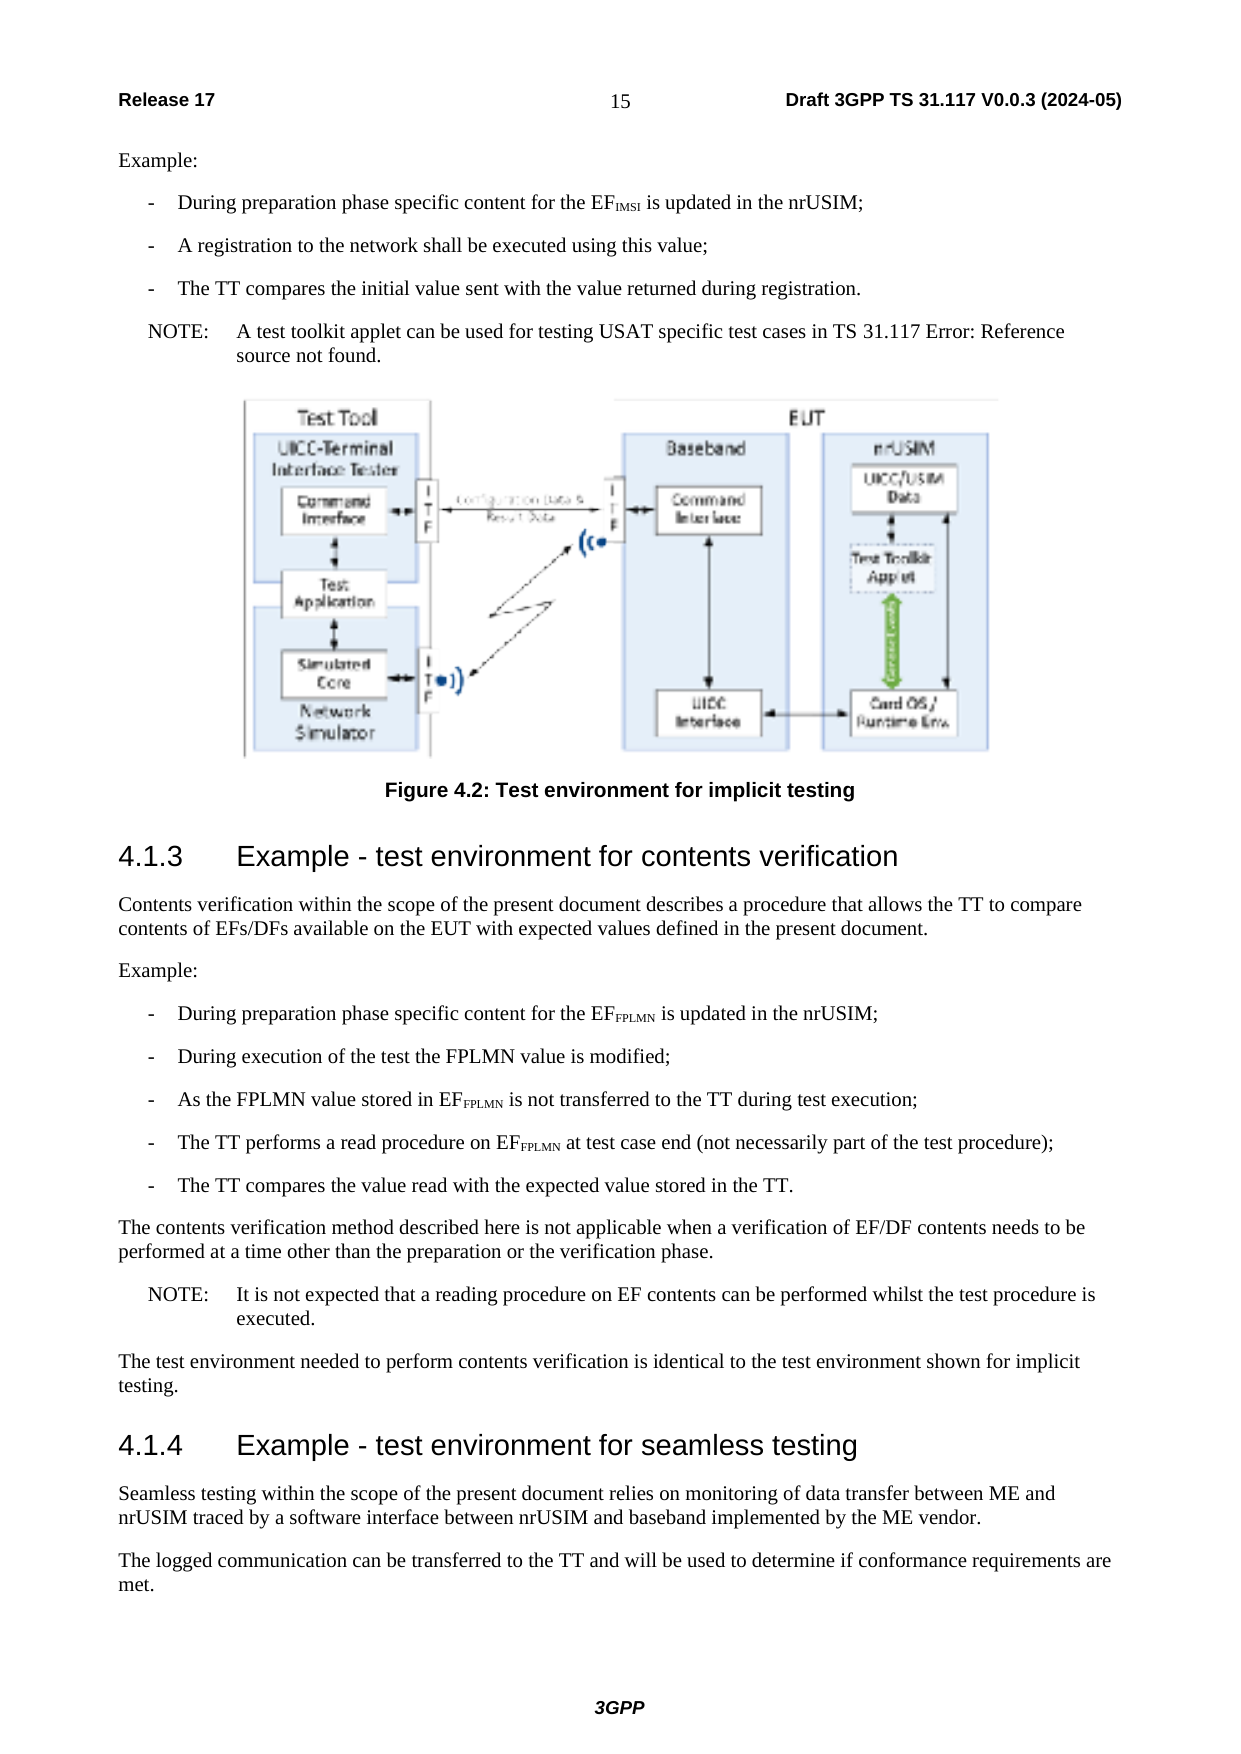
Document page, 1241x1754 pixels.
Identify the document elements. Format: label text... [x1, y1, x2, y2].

text Seamless testing within the scope of the present document relies on monitoring of data transfer between ME and nrUSIM traced by a software interface between nrUSIM and baseband implemented by the ME vendor. [118, 1481, 1122, 1529]
text - During preparation phase specific content for the EFIMSI is updated in the nrUSIM; [118, 190, 1122, 214]
text Figure 4.2: Test environment for implicit testing [118, 778, 1122, 802]
text - During execution of the test the FPLMN value is modified; [118, 1044, 1122, 1068]
text Example: [118, 958, 1122, 982]
text - During preparation phase specific content for the EFFPLMN is updated in the nrUSIM; [118, 1001, 1122, 1025]
text - As the FPLMN value stored in EFFPLMN is not transferred to the TT during test execution; [118, 1087, 1122, 1111]
text - A registration to the network shall be executed using this value; [118, 233, 1122, 257]
text The contents verification method described here is not applicable when a verification of EF/DF contents needs to be performed at a time other than the preparation or the verification phase. [118, 1215, 1122, 1263]
text The test environment needed to perform contents verification is identical to the test environment shown for implicit testing. [118, 1349, 1122, 1397]
text Example: [118, 147, 1122, 172]
text - The TT compares the value read with the expected value stored in the TT. [118, 1172, 1122, 1197]
subtitle 4.1.3 Example - test environment for contents verification [118, 839, 1122, 873]
text - The TT performs a read procedure on EFFPLMN at test case end (not necessarily part of the test procedure); [118, 1130, 1122, 1154]
text The logged communication can be transferred to the TT and will be used to determine if conformance requirements are met. [118, 1548, 1122, 1596]
text Contents verification within the scope of the present document describes a procedure that allows the TT to compare contents of EFs/DFs available on the EUT with expected values defined in the present document. [118, 892, 1122, 940]
text - The TT compares the initial value sent with the value returned during registration. [118, 276, 1122, 300]
text NOTE: It is not expected that a reading procedure on EF contents can be performed whilst the test procedure is executed. [148, 1282, 1122, 1330]
subtitle 4.1.4 Example - test environment for seamless testing [118, 1428, 1122, 1462]
